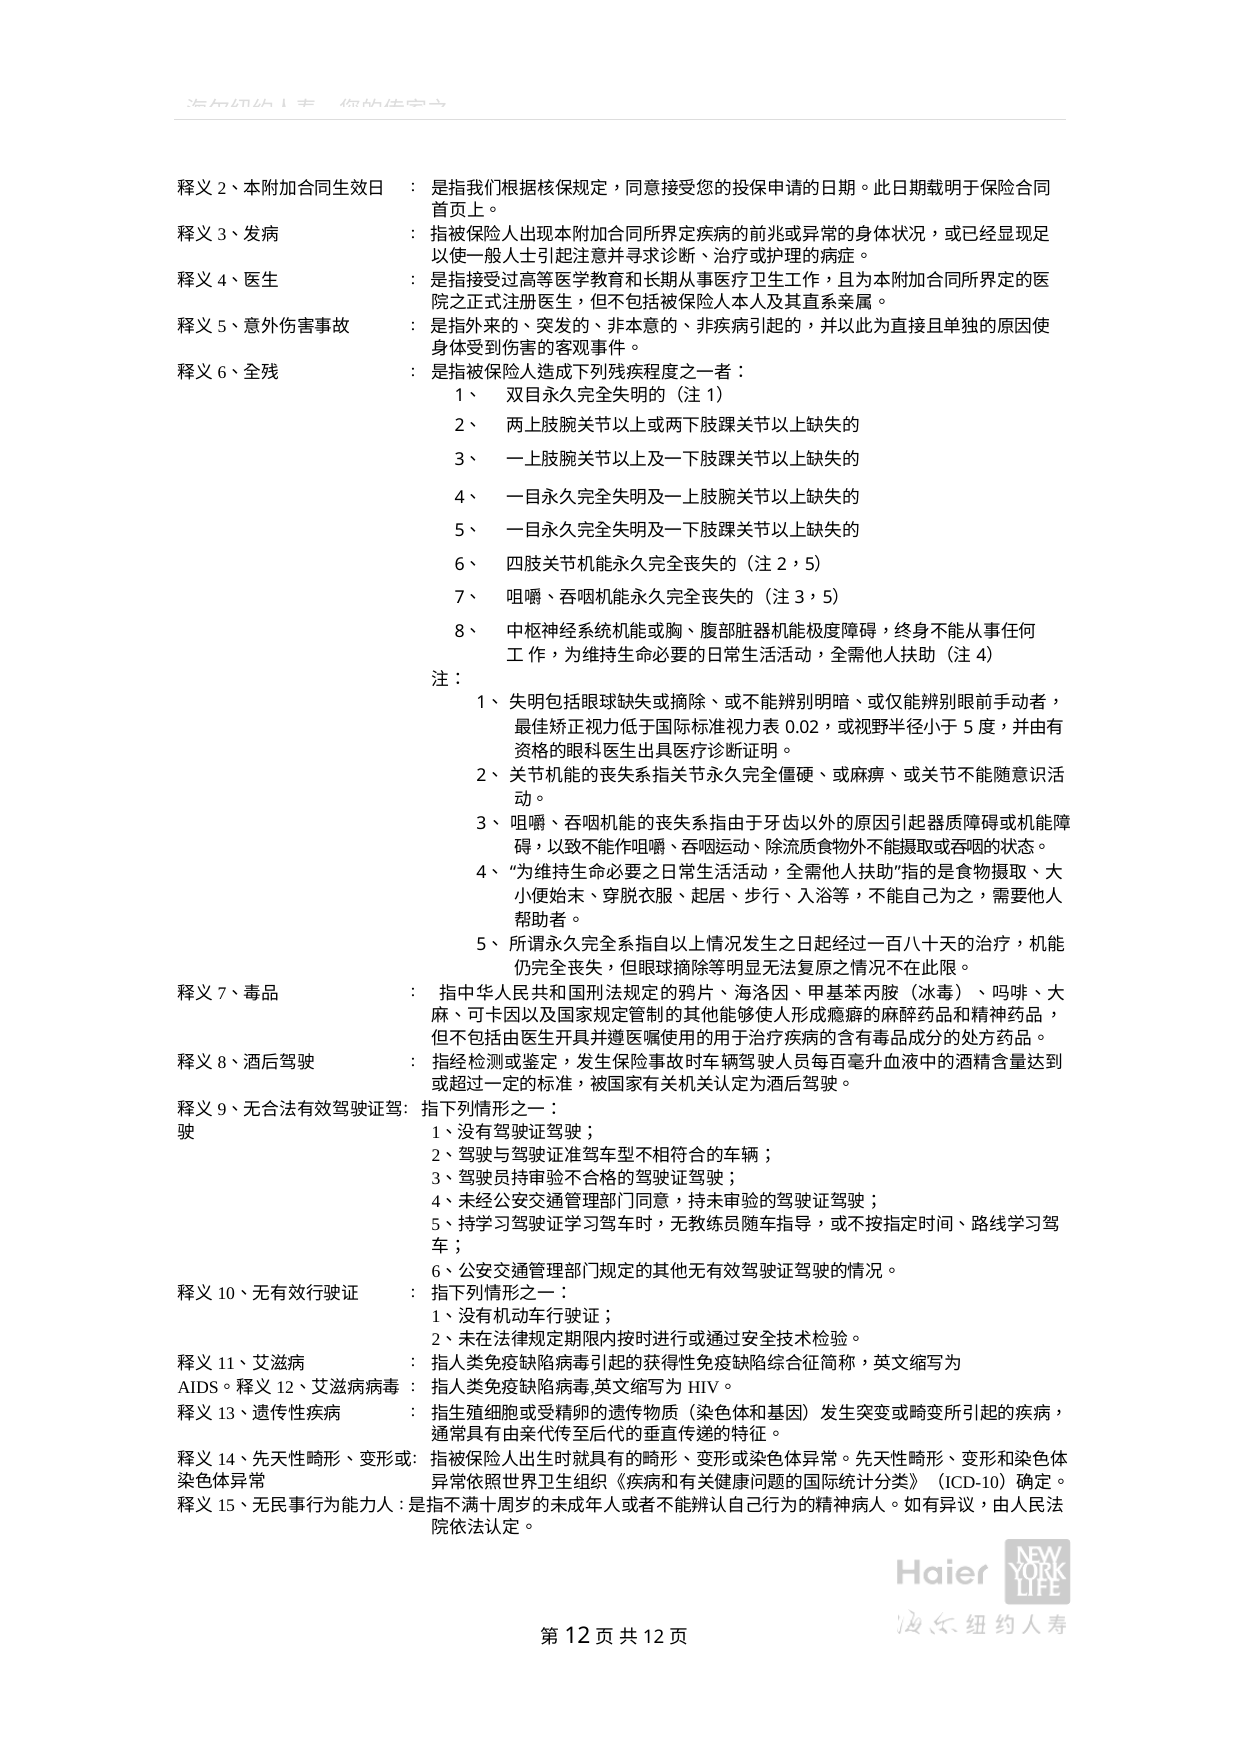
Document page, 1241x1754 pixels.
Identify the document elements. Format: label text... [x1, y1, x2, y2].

text 2、 关节机能的丧失系指关节永久完全僵硬、或麻痹、或关节不能随意识活动。 [476, 762, 1065, 811]
text 注： [431, 667, 1086, 690]
text 释义 13、遗传性疾病 : 指生殖细胞或受精卵的遗传物质（染色体和基因）发生突变或畸变所引起的疾病，通常具有由亲代传至后代的垂直传递的特征。 [177, 1401, 1069, 1446]
text 异常依照世界卫生组织《疾病和有关健康问题的国际统计分类》（ICD-10）确定。 [431, 1471, 1086, 1493]
text 释义 5、意外伤害事故 : 是指外来的、突发的、非本意的、非疾病引起的，并以此为直接且单独的原因使身体受到伤害的客观事件。 [177, 315, 1065, 360]
text 3、 咀嚼、吞咽机能的丧失系指由于牙齿以外的原因引起器质障碍或机能障碍，以致不能作咀嚼、吞咽运动、除流质食物外不能摄取或吞咽的状态。 [476, 811, 1074, 859]
text 3、驾驶员持审验不合格的驾驶证驾驶； [431, 1166, 1086, 1189]
text 4、未经公安交通管理部门同意，持未审验的驾驶证驾驶； [431, 1189, 1086, 1212]
text 释义 4、医生 : 是指接受过高等医学教育和长期从事医疗卫生工作，且为本附加合同所界定的医院之正式注册医生，但不包括被保险人本人及其直系亲属。 [177, 269, 1065, 313]
text 8、 中枢神经系统机能或胸、腹部脏器机能极度障碍，终身不能从事任何工 作，为维持生命必要的日常生活活动，全需他人扶助（注 4） [454, 619, 1053, 667]
text 2、 两上肢腕关节以上或两下肢踝关节以上缺失的 [454, 412, 1086, 436]
text 4、 一目永久完全失明及一上肢腕关节以上缺失的 [454, 485, 1086, 509]
text 驶 1、没有驾驶证驾驶； [177, 1120, 1086, 1143]
text 5、 一目永久完全失明及一下肢踝关节以上缺失的 [454, 518, 1086, 542]
text 释义 3、发病 : 指被保险人出现本附加合同所界定疾病的前兆或异常的身体状况，或已经显现足以使一般人士引起注意并寻求诊断、治疗或护理的病症。 [177, 222, 1065, 267]
text 5、持学习驾驶证学习驾车时，无教练员随车指导，或不按指定时间、路线学习驾车； [431, 1212, 1065, 1257]
text 释义 2、本附加合同生效日 : 是指我们根据核保规定，同意接受您的投保申请的日期。此日期载明于保险合同首页上。 [177, 176, 1065, 221]
text 6、公安交通管理部门规定的其他无有效驾驶证驾驶的情况。 [431, 1257, 1086, 1282]
text 释义 8、酒后驾驶 : 指经检测或鉴定，发生保险事故时车辆驾驶人员每百毫升血液中的酒精含量达到或超过一定的标准，被国家有关机关认定为酒后驾驶。 [177, 1051, 1065, 1096]
text 1、 失明包括眼球缺失或摘除、或不能辨别明暗、或仅能辨别眼前手动者， 最佳矫正视力低于国际标准视力表 0.02，或视野半径小于 5 度，并由有资格的眼科医生出具医疗诊断证明。 [476, 690, 1065, 762]
text 4、 “为维持生命必要之日常生活活动，全需他人扶助”指的是食物摄取、大小便始末、穿脱衣服、起居、步行、入浴等，不能自己为之，需要他人帮助者。 [476, 859, 1065, 932]
text 1、没有机动车行驶证； [431, 1304, 1086, 1327]
picture [896, 1538, 1071, 1638]
text 7、 咀嚼、吞咽机能永久完全丧失的（注 3，5） [454, 585, 1086, 609]
text 释义 14、先天性畸形、变形或: 指被保险人出生时就具有的畸形、变形或染色体异常。先天性畸形、变形和染色体 [177, 1446, 1086, 1471]
text 染色体异常 [177, 1471, 266, 1492]
text 2、驾驶与驾驶证准驾车型不相符合的车辆； [431, 1143, 1086, 1166]
text 释义 7、毒品 : 指中华人民共和国刑法规定的鸦片、海洛因、甲基苯丙胺（冰毒）、吗啡、大麻、可卡因以及国家规定管制的其他能够使人形成瘾癖的麻醉药品和精神药品，但不包括由医生开具并遵医嘱使用的用于治疗疾病的含有毒品成分的处方药品。 [177, 981, 1065, 1050]
text 2、未在法律规定期限内按时进行或通过安全技术检验。 [431, 1327, 1086, 1350]
text 6、 四肢关节机能永久完全丧失的（注 2，5） [454, 551, 1086, 576]
text 3、 一上肢腕关节以上及一下肢踝关节以上缺失的 [454, 446, 1086, 471]
text 5、 所谓永久完全系指自以上情况发生之日起经过一百八十天的治疗，机能仍完全丧失，但眼球摘除等明显无法复原之情况不在此限。 [476, 932, 1065, 980]
text 释义 11、艾滋病 : 指人类免疫缺陷病毒引起的获得性免疫缺陷综合征简称，英文缩写为AIDS。释义 12、艾滋病病毒 : 指人类免疫缺陷病毒,英文缩写为 HIV。 [177, 1350, 1027, 1399]
text 释义 6、全残 : 是指被保险人造成下列残疾程度之一者： [177, 360, 1086, 383]
text 释义 15、无民事行为能力人 : 是指不满十周岁的未成年人或者不能辨认自己行为的精神病人。如有异议，由人民法院依法认定。 [177, 1493, 1065, 1538]
text 释义 10、无有效行驶证 : 指下列情形之一： [177, 1282, 1086, 1304]
text 1、 双目永久完全失明的（注 1） [454, 383, 1086, 406]
text 释义 9、无合法有效驾驶证驾: 指下列情形之一： [177, 1096, 1086, 1120]
